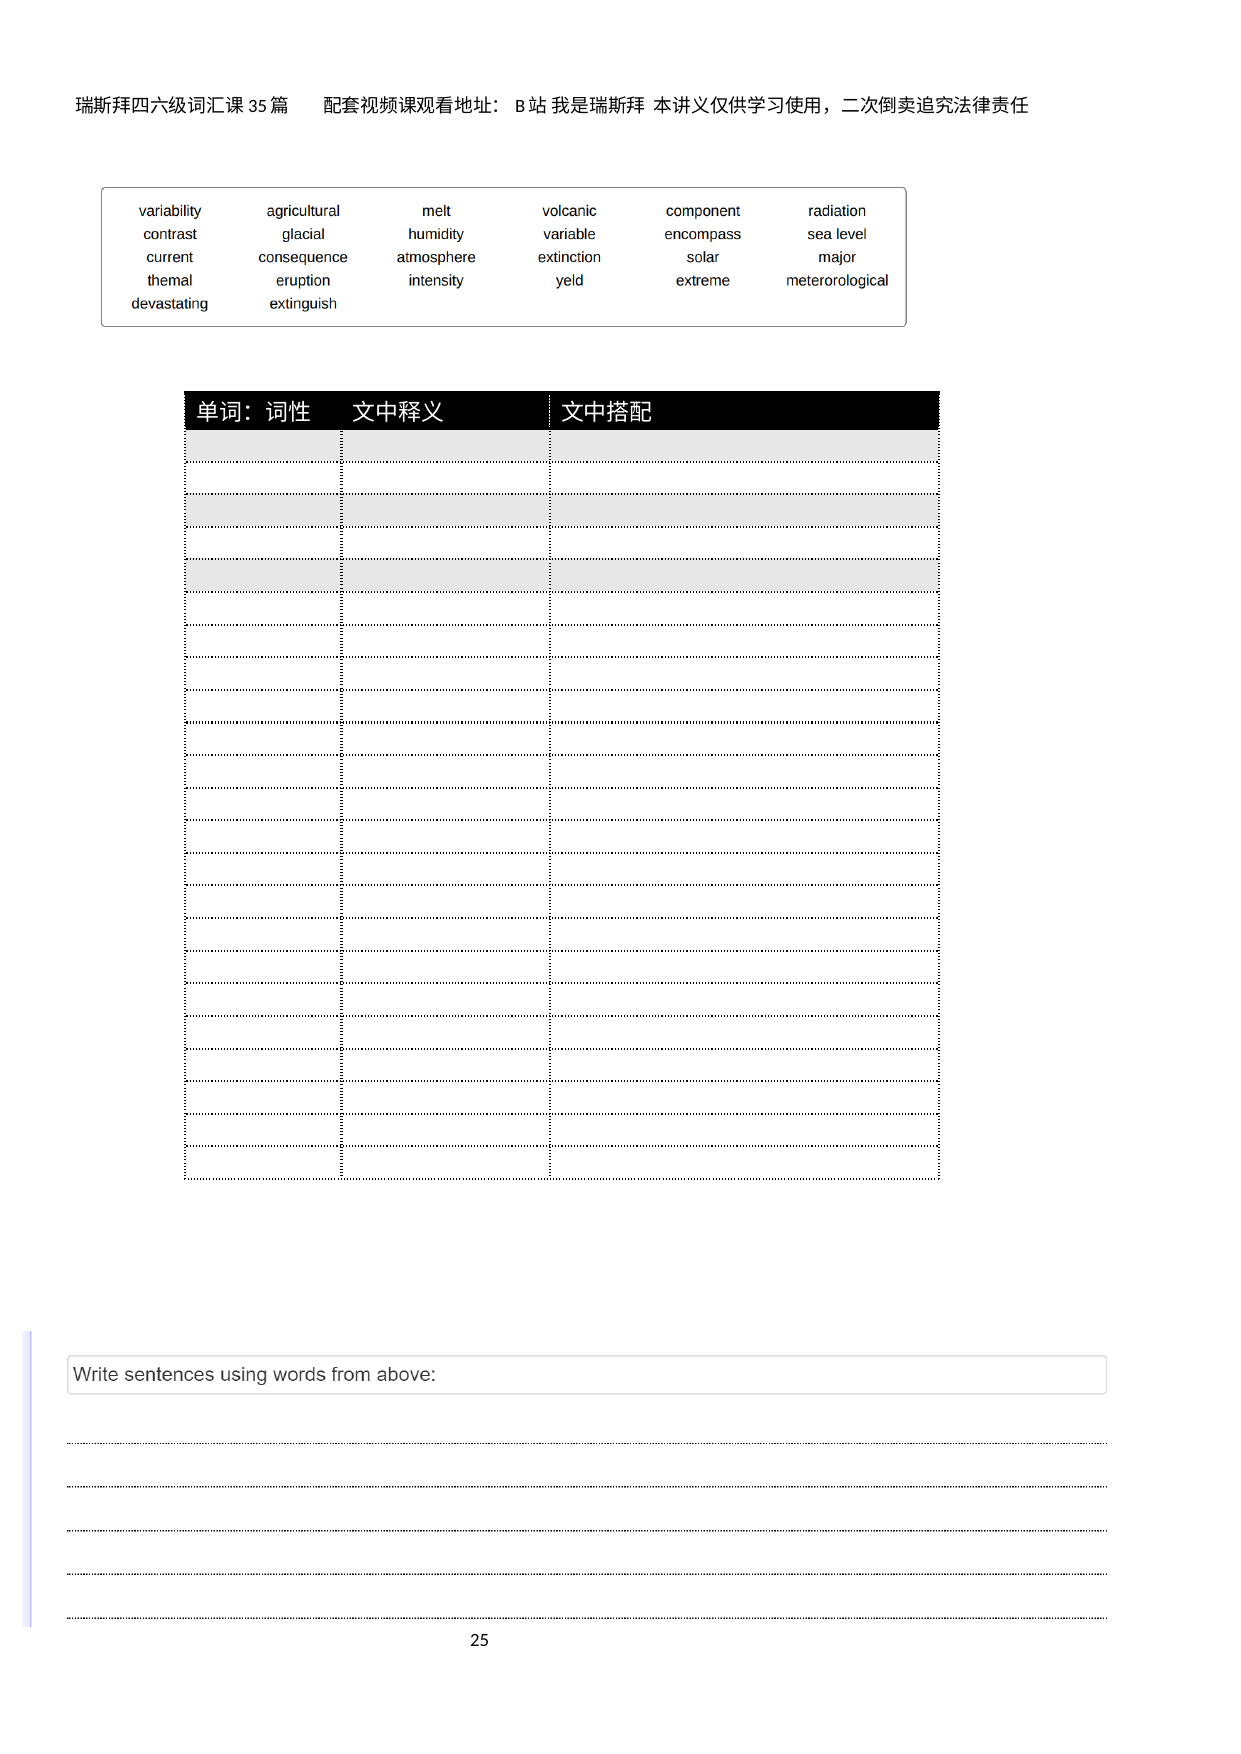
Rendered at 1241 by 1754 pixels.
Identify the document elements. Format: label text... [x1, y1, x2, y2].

table_cell [550, 787, 939, 819]
table_cell [185, 787, 341, 819]
table_cell [185, 656, 341, 689]
table_cell [185, 1145, 341, 1178]
table_cell [341, 787, 549, 819]
table_cell [185, 493, 341, 526]
table_header 文中搭配 [550, 394, 939, 427]
table_cell [185, 852, 341, 884]
table_cell [185, 624, 341, 656]
table_cell [185, 591, 341, 623]
table_cell [341, 852, 549, 884]
table_cell [185, 1048, 341, 1080]
table_cell [550, 689, 939, 721]
table_cell [550, 754, 939, 787]
table_cell [550, 558, 939, 591]
table_cell [341, 754, 549, 787]
table_cell [341, 982, 549, 1015]
table_cell [185, 982, 341, 1015]
table_cell [550, 1080, 939, 1113]
picture [75, 161, 940, 342]
table_cell [341, 884, 549, 917]
table_cell [341, 461, 549, 493]
table_cell [185, 558, 341, 591]
picture [22, 1331, 1133, 1627]
table_cell [341, 493, 549, 526]
table_cell [550, 624, 939, 656]
table_cell [550, 1048, 939, 1080]
table_cell [185, 754, 341, 787]
table_cell [550, 917, 939, 949]
table_header 单词：词性 [185, 394, 341, 427]
table_cell [341, 558, 549, 591]
table_cell [185, 1080, 341, 1113]
table_cell [550, 493, 939, 526]
table_cell [341, 819, 549, 852]
table_cell [550, 1113, 939, 1145]
table_cell [341, 721, 549, 754]
table_cell [341, 689, 549, 721]
table_cell [185, 819, 341, 852]
table_cell [341, 591, 549, 623]
table_cell [341, 950, 549, 982]
table_cell [341, 917, 549, 949]
table_cell [341, 1080, 549, 1113]
table_cell [185, 721, 341, 754]
table_cell [550, 1145, 939, 1178]
table_cell [185, 884, 341, 917]
table_cell [341, 1145, 549, 1178]
table_cell [550, 982, 939, 1015]
table_cell [185, 461, 341, 493]
table_cell [185, 1015, 341, 1047]
table_cell [185, 689, 341, 721]
table_cell [550, 526, 939, 558]
table_cell [550, 429, 939, 461]
table_cell [550, 721, 939, 754]
table_cell [185, 429, 341, 461]
table_cell [185, 526, 341, 558]
table_cell [550, 1015, 939, 1047]
table_cell [341, 1048, 549, 1080]
table_header 文中释义 [341, 394, 549, 427]
table_cell [185, 1113, 341, 1145]
table_cell [550, 884, 939, 917]
table_cell [341, 1113, 549, 1145]
table_cell [550, 852, 939, 884]
table_cell [341, 430, 549, 461]
table_cell [550, 656, 939, 689]
table_cell [185, 917, 341, 949]
table_cell [550, 950, 939, 982]
table_cell [341, 526, 549, 558]
table_cell [185, 950, 341, 982]
table_cell [341, 624, 549, 656]
table_cell [341, 1015, 549, 1047]
table_cell [550, 591, 939, 623]
table_cell [550, 461, 939, 493]
table_cell [341, 656, 549, 689]
table_cell [550, 819, 939, 852]
